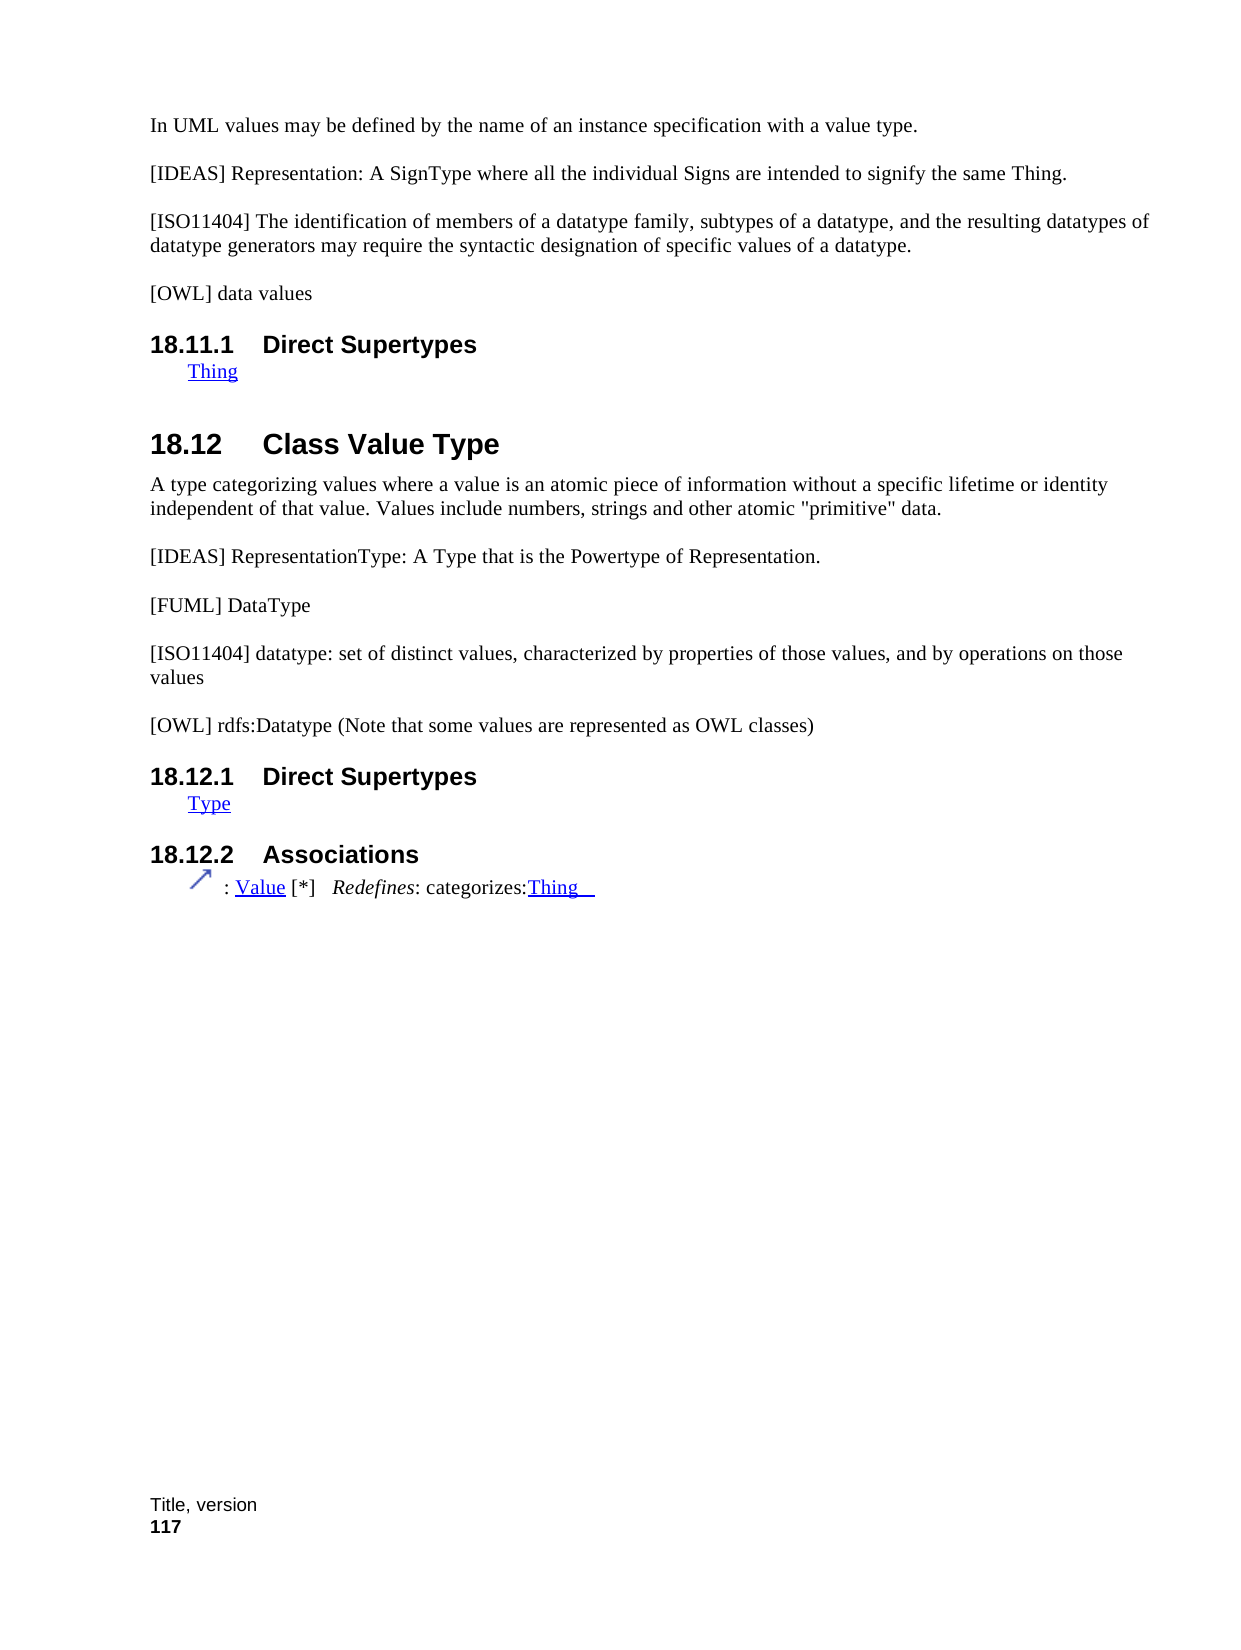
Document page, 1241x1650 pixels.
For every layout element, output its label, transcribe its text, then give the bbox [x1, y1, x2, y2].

text Thing [187, 359, 1165, 383]
subtitle Associations [150, 840, 1165, 869]
text : Value [*] Redefines: categorizes:Thing [187, 869, 1165, 899]
subtitle Class Value Type [150, 427, 1165, 460]
subtitle Direct Supertypes [150, 330, 1165, 359]
subtitle Direct Supertypes [150, 762, 1165, 791]
text Type [187, 791, 1165, 815]
picture [187, 868, 213, 894]
text A type categorizing values where a value is an atomic piece of information without a specific lifetime or identity independent of that value. Values include numbers, strings and other atomic "primitive" data. [IDEAS] RepresentationType: A Type that is the Powertype of Representation. [FUML] DataType [ISO11404] datatype: set of distinct values, characterized by properties of those values, and by operations on those values [OWL] rdfs:Datatype (Note that some values are represented as OWL classes) [150, 472, 1165, 737]
